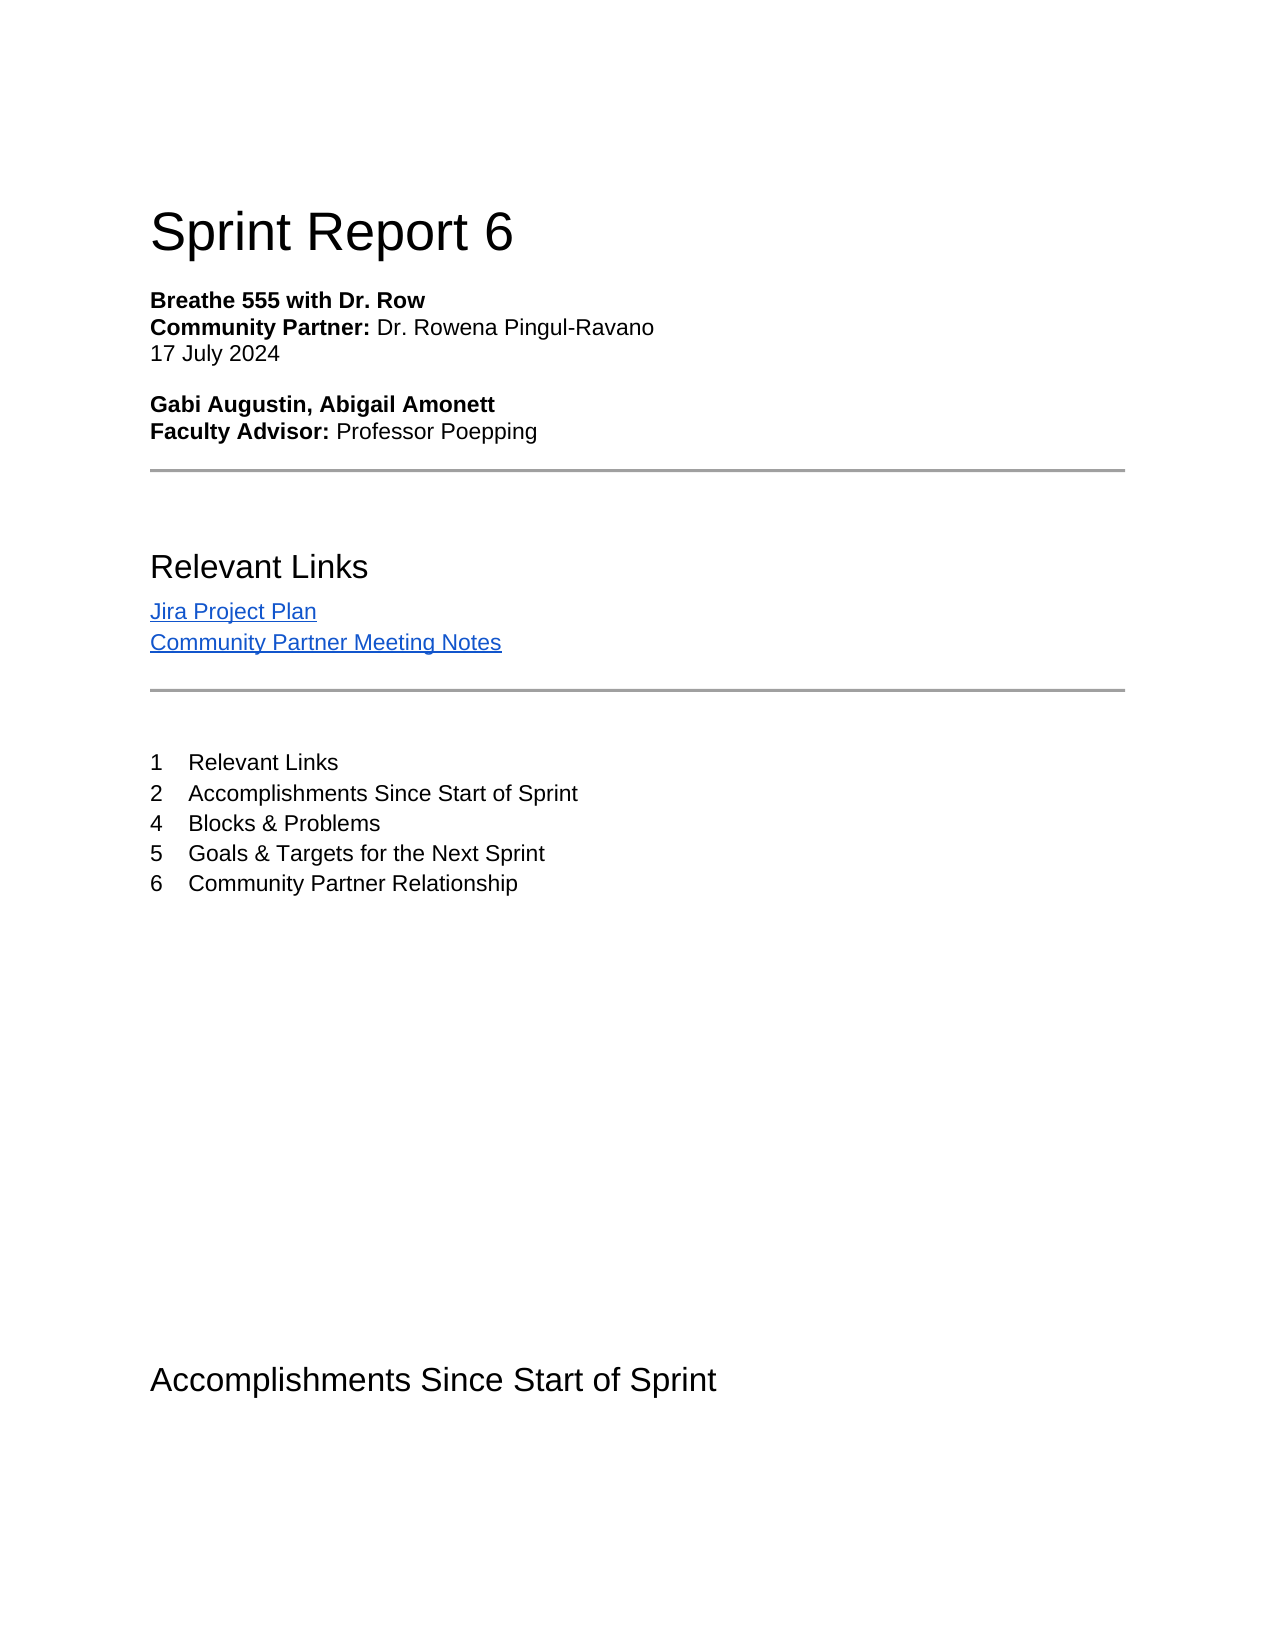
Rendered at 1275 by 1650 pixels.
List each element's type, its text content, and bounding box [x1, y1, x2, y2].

text 2 Accomplishments Since Start of Sprint [150, 779, 1125, 806]
text 4 Blocks & Problems [150, 810, 1125, 836]
subtitle Accomplishments Since Start of Sprint [150, 1360, 1125, 1399]
text Gabi Augustin, Abigail Amonett Faculty Advisor: Professor Poepping [150, 391, 1125, 444]
text 1 Relevant Links [150, 749, 1125, 776]
text 5 Goals & Targets for the Next Sprint [150, 840, 1125, 866]
title Sprint Report 6 [150, 200, 1125, 262]
subtitle Relevant Links [150, 547, 1125, 586]
text Community Partner Meeting Notes [150, 628, 1125, 655]
text Breathe 555 with Dr. Row Community Partner: Dr. Rowena Pingul-Ravano 17 July 2024 [150, 287, 1125, 366]
text 6 Community Partner Relationship [150, 870, 1125, 896]
text Jira Project Plan [150, 598, 1125, 624]
